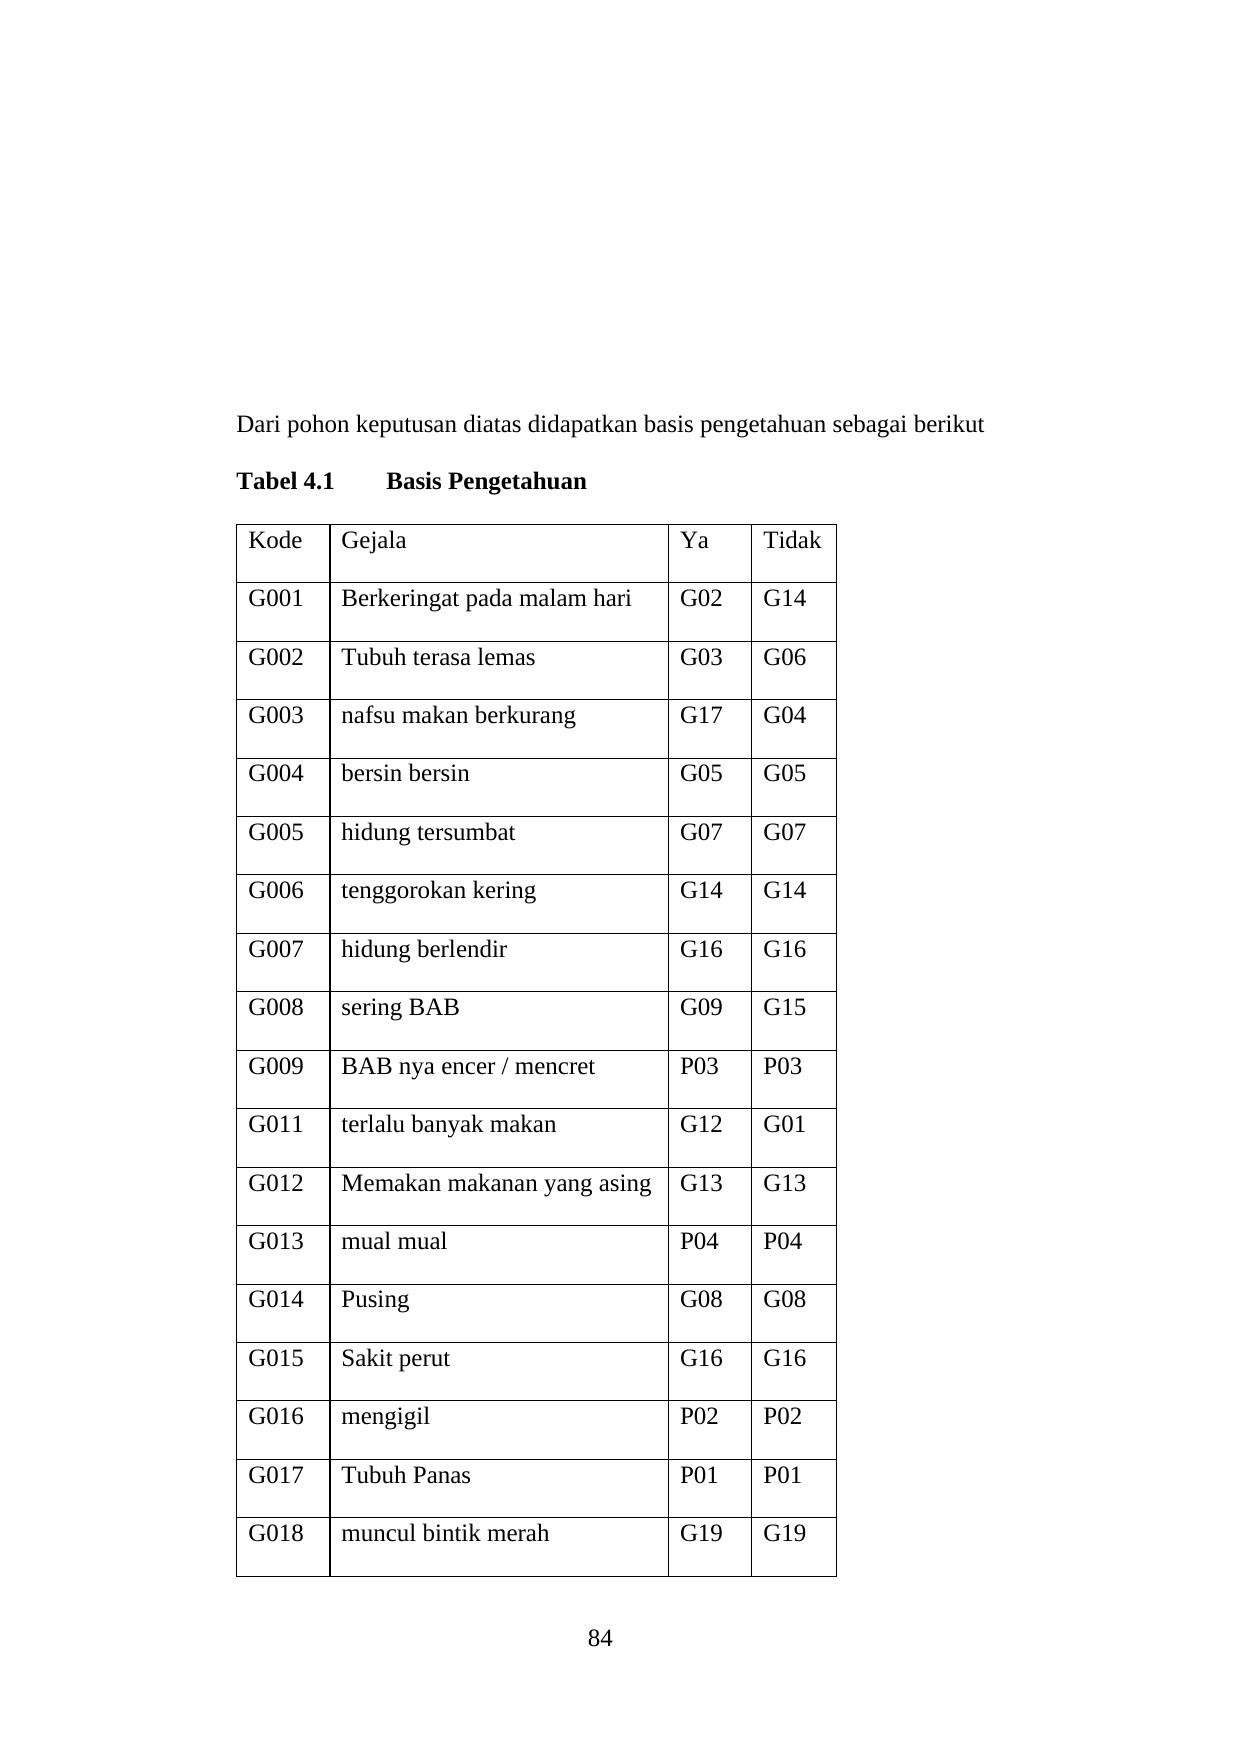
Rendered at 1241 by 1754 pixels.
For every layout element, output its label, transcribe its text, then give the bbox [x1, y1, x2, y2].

table_cell G14 [669, 875, 751, 933]
table_cell G009 [237, 1051, 329, 1108]
table_cell G07 [669, 817, 751, 874]
table_cell G04 [752, 700, 836, 757]
table_cell G004 [237, 759, 329, 816]
table_header Kode [237, 525, 329, 582]
table_cell G16 [669, 1343, 751, 1400]
text Dari pohon keputusan diatas didapatkan basis pengetahuan sebagai berikut [236, 409, 1063, 437]
table_cell P04 [669, 1226, 751, 1283]
table_cell G19 [752, 1518, 836, 1576]
table_cell G003 [237, 700, 329, 757]
table_cell terlalu banyak makan [331, 1109, 668, 1167]
table_header Gejala [331, 525, 668, 582]
table_cell G13 [752, 1168, 836, 1225]
table_cell Pusing [331, 1285, 668, 1342]
table_cell G011 [237, 1109, 329, 1167]
table_cell G008 [237, 992, 329, 1050]
table_cell BAB nya encer / mencret [331, 1051, 668, 1108]
table_cell Berkeringat pada malam hari [331, 583, 668, 641]
table_cell G015 [237, 1343, 329, 1400]
table_cell G007 [237, 934, 329, 991]
table_cell G016 [237, 1401, 329, 1459]
table_cell Tubuh Panas [331, 1460, 668, 1517]
table_cell nafsu makan berkurang [331, 700, 668, 757]
text Tabel 4.1 Basis Pengetahuan [236, 466, 1063, 495]
table_cell G012 [237, 1168, 329, 1225]
table_cell G002 [237, 642, 329, 699]
table_cell G05 [752, 759, 836, 816]
table_cell G16 [752, 1343, 836, 1400]
table_cell G005 [237, 817, 329, 874]
table_cell G017 [237, 1460, 329, 1517]
table_cell G17 [669, 700, 751, 757]
table_cell P03 [669, 1051, 751, 1108]
table_cell sering BAB [331, 992, 668, 1050]
table_cell G13 [669, 1168, 751, 1225]
table_cell bersin bersin [331, 759, 668, 816]
table_cell P02 [669, 1401, 751, 1459]
table_cell G16 [669, 934, 751, 991]
table_cell Memakan makanan yang asing [331, 1168, 668, 1225]
table_cell tenggorokan kering [331, 875, 668, 933]
table_cell G14 [752, 875, 836, 933]
table_cell G06 [752, 642, 836, 699]
table_cell G006 [237, 875, 329, 933]
table_cell G09 [669, 992, 751, 1050]
table_cell muncul bintik merah [331, 1518, 668, 1576]
table_cell G02 [669, 583, 751, 641]
table_cell G16 [752, 934, 836, 991]
table_cell Tubuh terasa lemas [331, 642, 668, 699]
table_cell G07 [752, 817, 836, 874]
table_cell G018 [237, 1518, 329, 1576]
table_cell G01 [752, 1109, 836, 1167]
table_cell G05 [669, 759, 751, 816]
table_cell G08 [669, 1285, 751, 1342]
table_cell G014 [237, 1285, 329, 1342]
table_cell P01 [669, 1460, 751, 1517]
table_cell G03 [669, 642, 751, 699]
table_header Tidak [752, 525, 836, 582]
table_cell G12 [669, 1109, 751, 1167]
table_header Ya [669, 525, 751, 582]
table_cell G013 [237, 1226, 329, 1283]
table_cell mual mual [331, 1226, 668, 1283]
table_cell G08 [752, 1285, 836, 1342]
table_cell G19 [669, 1518, 751, 1576]
table_cell P01 [752, 1460, 836, 1517]
table_cell G001 [237, 583, 329, 641]
table_cell P04 [752, 1226, 836, 1283]
table_cell G14 [752, 583, 836, 641]
table_cell hidung tersumbat [331, 817, 668, 874]
table_cell G15 [752, 992, 836, 1050]
table_cell P02 [752, 1401, 836, 1459]
table_cell hidung berlendir [331, 934, 668, 991]
table_cell P03 [752, 1051, 836, 1108]
table_cell mengigil [331, 1401, 668, 1459]
table_cell Sakit perut [331, 1343, 668, 1400]
